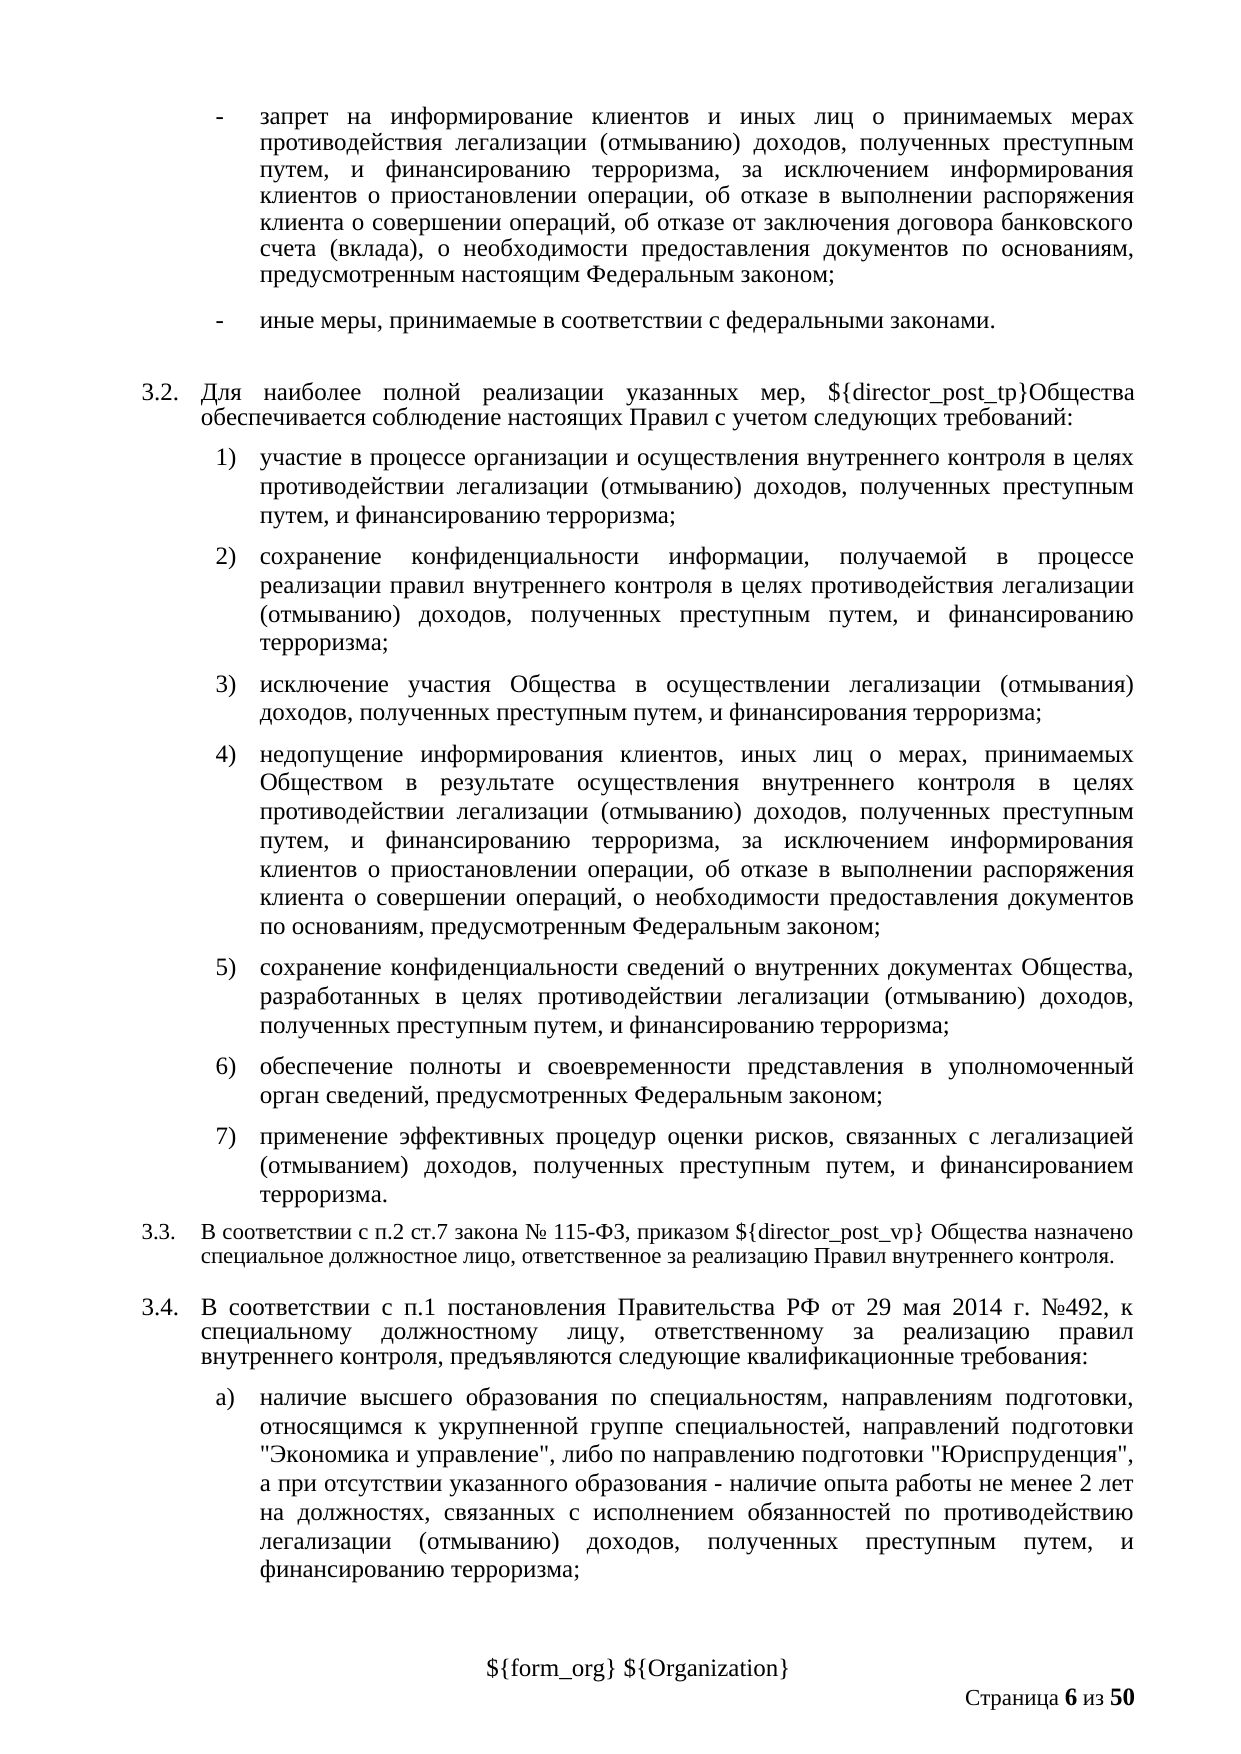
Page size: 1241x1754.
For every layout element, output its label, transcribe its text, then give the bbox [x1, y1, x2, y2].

list 7) применение эффективных процедур оценки рисков, связанных с легализацией (отмыванием) доходов, полученных преступным путем, и финансированием терроризма. [215, 1121, 1135, 1207]
list 4) недопущение информирования клиентов, иных лиц о мерах, принимаемых Обществом в результате осуществления внутреннего контроля в целях противодействии легализации (отмыванию) доходов, полученных преступным путем, и финансированию терроризма, за исключением информирования клиентов о приостановлении операции, об отказе в выполнении распоряжения клиента о совершении операций, о необходимости предоставления документов по основаниям, предусмотренным Федеральным законом; [215, 739, 1135, 940]
list 3) исключение участия Общества в осуществлении легализации (отмывания) доходов, полученных преступным путем, и финансирования терроризма; [215, 669, 1135, 726]
list 1) участие в процессе организации и осуществления внутреннего контроля в целях противодействии легализации (отмыванию) доходов, полученных преступным путем, и финансированию терроризма; [215, 442, 1135, 529]
list а) наличие высшего образования по специальностям, направлениям подготовки, относящимся к укрупненной группе специальностей, направлений подготовки "Экономика и управление", либо по направлению подготовки "Юриспруденция", а при отсутствии указанного образования - наличие опыта работы не менее 2 лет на должностях, связанных с исполнением обязанностей по противодействию легализации (отмыванию) доходов, полученных преступным путем, и финансированию терроризма; [215, 1382, 1135, 1583]
text 3.3. В соответствии с п.2 ст.7 закона № 115-ФЗ, приказом ${director_post_vp} Общества назначено специальное должностное лицо, ответственное за реализацию Правил внутреннего контроля. [141, 1220, 1135, 1268]
list 6) обеспечение полноты и своевременности представления в уполномоченный орган сведений, предусмотренных Федеральным законом; [215, 1051, 1135, 1109]
text - запрет на информирование клиентов и иных лиц о принимаемых мерах противодействия легализации (отмыванию) доходов, полученных преступным путем, и финансированию терроризма, за исключением информирования клиентов о приостановлении операции, об отказе в выполнении распоряжения клиента о совершении операций, об отказе от заключения договора банковского счета (вклада), о необходимости предоставления документов по основаниям, предусмотренным настоящим Федеральным законом; [215, 103, 1135, 288]
list 2) сохранение конфиденциальности информации, получаемой в процессе реализации правил внутреннего контроля в целях противодействия легализации (отмыванию) доходов, полученных преступным путем, и финансированию терроризма; [215, 541, 1135, 656]
list 5) сохранение конфиденциальности сведений о внутренних документах Общества, разработанных в целях противодействии легализации (отмыванию) доходов, полученных преступным путем, и финансированию терроризма; [215, 952, 1135, 1039]
text 3.4. В соответствии с п.1 постановления Правительства РФ от 29 мая 2014 г. №492, к специальному должностному лицу, ответственному за реализацию правил внутреннего контроля, предъявляются следующие квалификационные требования: [141, 1295, 1135, 1369]
text - иные меры, принимаемые в соответствии с федеральными законами. [215, 307, 1135, 334]
text 3.2. Для наиболее полной реализации указанных мер, ${director_post_tp}Общества обеспечивается соблюдение настоящих Правил с учетом следующих требований: [141, 380, 1135, 430]
